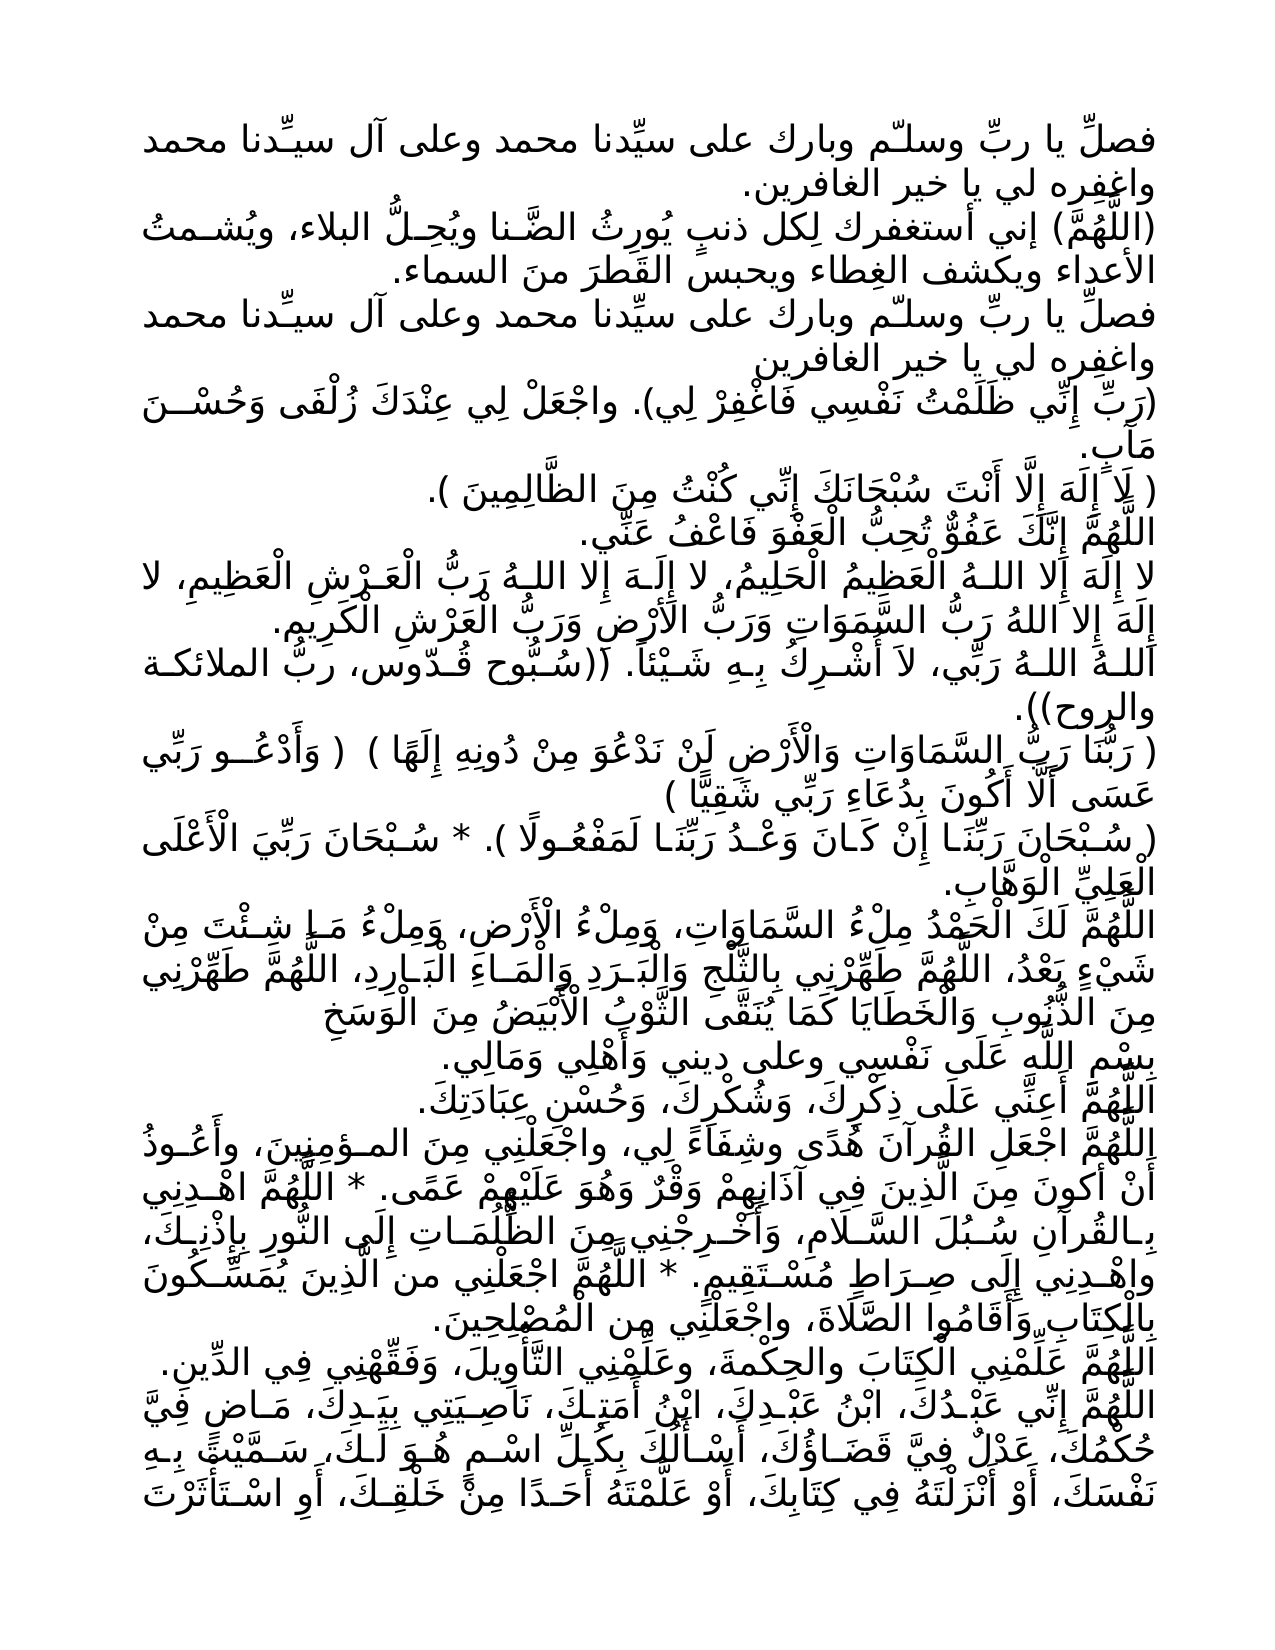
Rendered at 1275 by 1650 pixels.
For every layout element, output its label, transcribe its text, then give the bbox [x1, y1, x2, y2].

text ﴿ سُبْحَانَ رَبِّنَا إِنْ كَانَ وَعْدُ رَبِّنَا لَمَفْعُولًا ﴾. * سُبْحَانَ رَبِّيَ الْأَعْلَى الْعَلِيِّ الْوَهَّابِ. [142, 816, 1157, 904]
text ﴿ رَبُّنَا رَبُّ السَّمَاوَاتِ وَالْأَرْضِ لَنْ نَدْعُوَ مِنْ دُونِهِ إِلَهًا ﴾ ﴿ وَأَدْعُو رَبِّي عَسَى أَلَّا أَكُونَ بِدُعَاءِ رَبِّي شَقِيًّا ﴾ [142, 729, 1157, 816]
text اللًّهُمَّ أَعِنِّي عَلَى ذِكْرِكَ، وَشُكْرِكَ، وَحُسْنِ عِبَادَتِكَ. [142, 1078, 1157, 1122]
text اللًّهُمَّ لَكَ الْحَمْدُ مِلْءُ السَّمَاوَاتِ، وَمِلْءُ الْأَرْضِ، وَمِلْءُ مَا شِئْتَ مِنْ شَيْءٍ بَعْدُ، اللًّهُمَّ طَهِّرْنِي بِالثَّلْجِ وَالْبَرَدِ وَالْمَاءِ الْبَارِدِ، اللًّهُمَّ طَهِّرْنِي مِنَ الذُّنُوبِ وَالْخَطَايَا كَمَا يُنَقَّى الثَّوْبُ الْأَبْيَضُ مِنَ الْوَسَخِ [142, 904, 1157, 1035]
text اللًّهُمَّ إِنَّكَ عَفُوٌّ تُحِبُّ الْعَفْوَ فَاعْفُ عَنِّي. [142, 511, 1157, 554]
text ﴿رَبِّ إِنِّي ظَلَمْتُ نَفْسِي فَاغْفِرْ لِي﴾. واجْعَلْ لِي عِنْدَكَ زُلْفَى وَحُسْنَ مَآبٍ. [142, 380, 1157, 467]
text اللًّهُمَّ اجْعَلِ القُرآنَ هُدًى وشِفَاءً لِي، واجْعَلْنِي مِنَ المؤمِنِينَ، وأَعُوذُ أَنْ أكونَ مِنَ الَّذِينَ فِي آذَانِهِمْ وَقْرٌ وَهُوَ عَلَيْهِمْ عَمًى. * اللًّهُمَّ اهْدِنِي بِالقُرآنِ سُبُلَ السَّلَامِ، وَأَخْرِجْنِي مِنَ الظُّلُمَاتِ إِلَى النُّورِ بِإِذْنِكَ، واهْدِنِي إِلَى صِرَاطٍ مُسْتَقِيمٍ. * اللًّهُمَّ اجْعَلْنِي من الَّذِينَ يُمَسِّكُونَ بِالْكِتَابِ وَأَقَامُوا الصَّلَاةَ، واجْعَلْنِي من الْمُصْلِحِينَ. [142, 1122, 1157, 1340]
text ﴿ لَا إِلَهَ إِلَّا أَنْتَ سُبْحَانَكَ إِنِّي كُنْتُ مِنَ الظَّالِمِينَ ﴾. [142, 467, 1157, 511]
text لا إِلَهَ إِلا اللهُ الْعَظِيمُ الْحَلِيمُ، لا إِلَهَ إِلا اللهُ رَبُّ الْعَرْشِ الْعَظِيمِ، لا إِلَهَ إِلا اللهُ رَبُّ السَّمَوَاتِ وَرَبُّ الأرْضِ وَرَبُّ الْعَرْشِ الْكَرِيم. [142, 554, 1157, 642]
text اللهُ اللهُ رَبِّي، لاَ أُشْرِكُ بِهِ شَيْئاً. ((سُبُّوح قُدّوس، ربُّ الملائكة والروح)). [142, 642, 1157, 729]
text اللًّهُمَّ عَلِّمْنِي الْكِتَابَ والحِكْمةَ، وعَلِّمْنِي التَّأْوِيلَ، وَفَقِّهْنِي فِي الدِّينِ. [142, 1340, 1157, 1384]
text فصلِّ يا ربِّ وسلـّم وبارك على سيِّدنا محمد وعلى آل سيـِّدنا محمد واغفِره لي يا خير الغافرين [142, 293, 1157, 380]
text فصلِّ يا ربِّ وسلـّم وبارك على سيِّدنا محمد وعلى آل سيـِّدنا محمد واغفِره لي يا خير الغافرين. [142, 118, 1157, 205]
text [142, 1384, 1157, 1515]
text بِسْمِ اللَّهِ عَلَى نَفْسِي وعلى ديني وَأَهْلِي وَمَالِي. [142, 1035, 1157, 1078]
text (اللَّهُمَّ) إني أستغفرك لِكل ذنبٍ يُورِثُ الضَّـنا ويُحِلُّ البلاء، ويُشمتُ الأعداء ويكشف الغِطاء ويحبس القَطرَ منَ السماء. [142, 205, 1157, 293]
